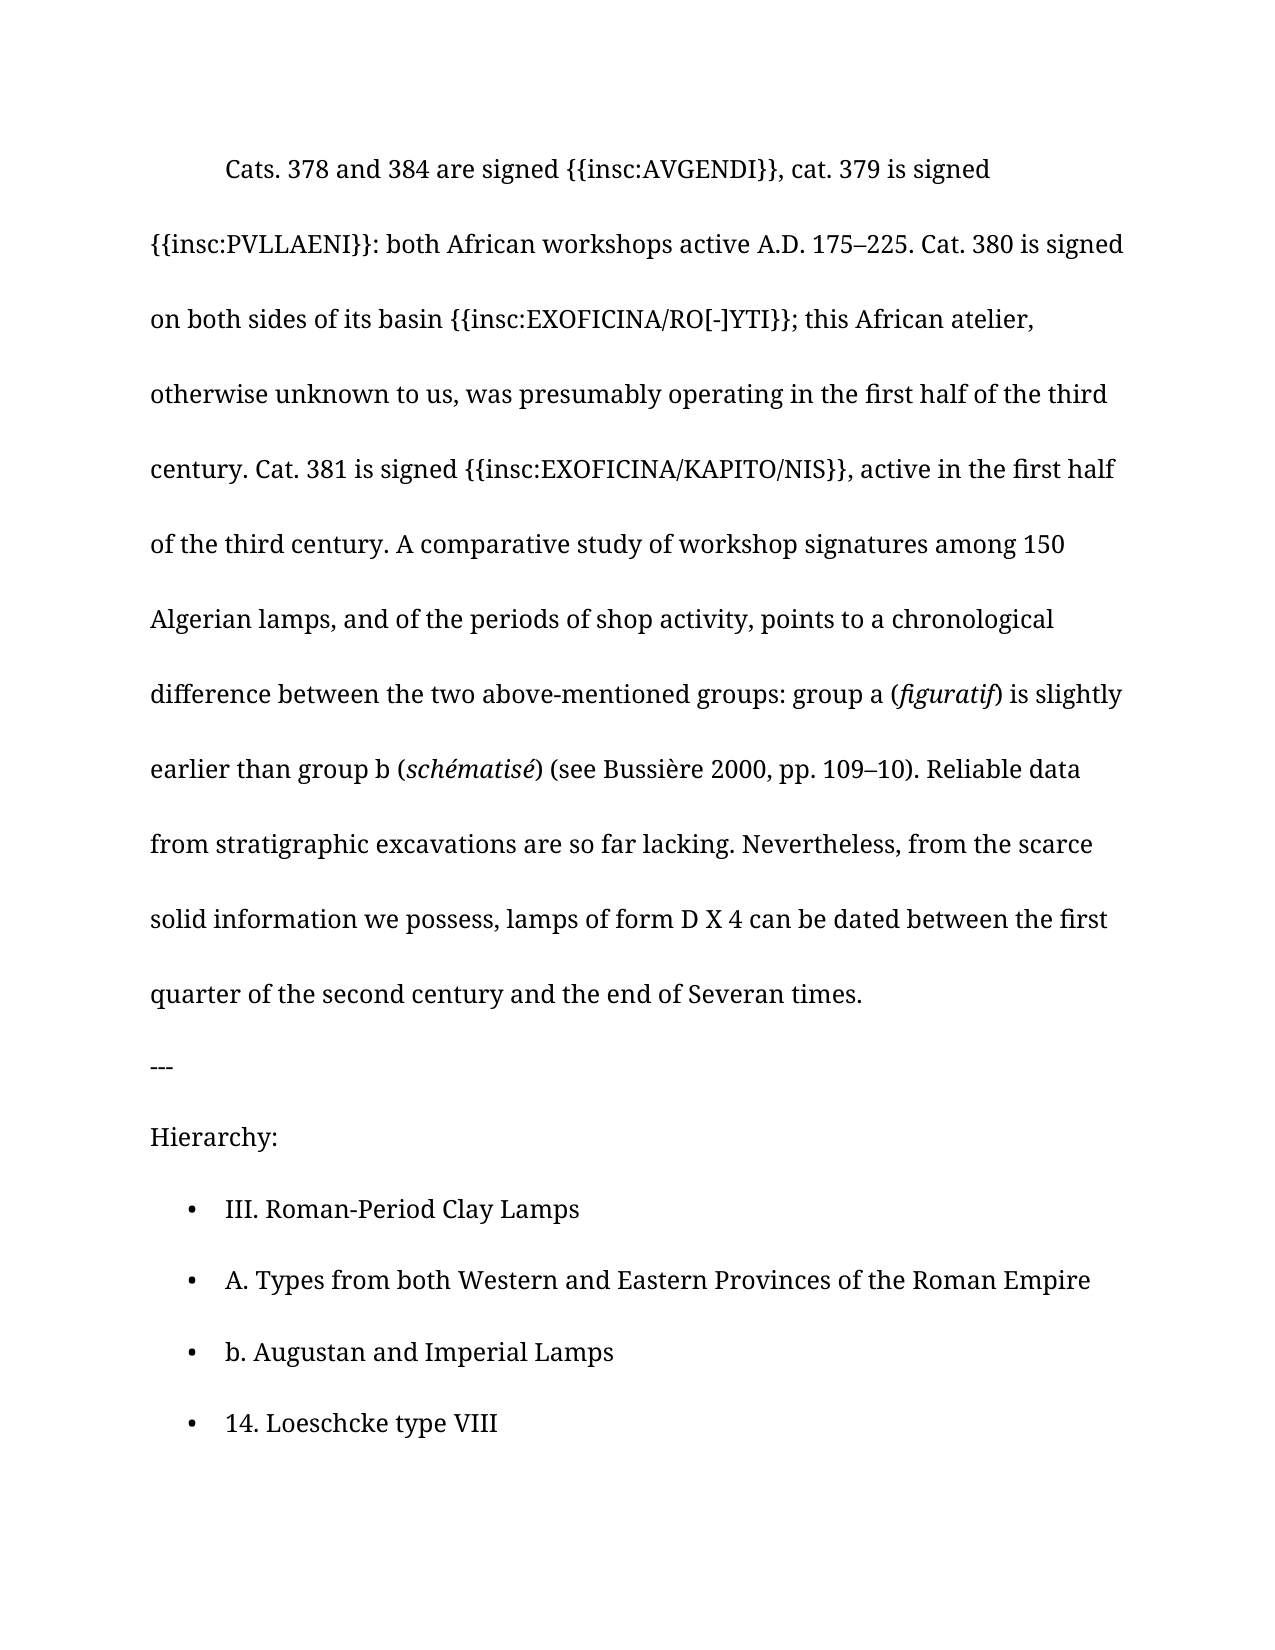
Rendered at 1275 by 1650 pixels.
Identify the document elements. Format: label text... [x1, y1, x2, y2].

text Hierarchy: [150, 1118, 1125, 1156]
text • 14. Loeschcke type VIII [187, 1404, 1125, 1442]
text • III. Roman-Period Clay Lamps [187, 1190, 1125, 1227]
list --- [150, 1047, 1125, 1084]
list Cats. 378 and 384 are signed {{insc:AVGENDI}}, cat. 379 is signed {{insc:PVLLAENI}}: both African workshops active A.D. 175–225. Cat. 380 is signed on both sides of its basin {{insc:EXOFICINA/RO[-]YTI}}; this African atelier, otherwise unknown to us, was presumably operating in the first half of the third century. Cat. 381 is signed {{insc:EXOFICINA/KAPITO/NIS}}, active in the first half of the third century. A comparative study of workshop signatures among 150 Algerian lamps, and of the periods of shop activity, points to a chronological difference between the two above-mentioned groups: group a (figuratif) is slightly earlier than group b (schématisé) (see Bussière 2000, pp. 109–10). Reliable data from stratigraphic excavations are so far lacking. Nevertheless, from the scarce solid information we possess, lamps of form D X 4 can be dated between the first quarter of the second century and the end of Severan times. [150, 150, 1125, 1012]
text • b. Augustan and Imperial Lamps [187, 1333, 1125, 1370]
text • A. Types from both Western and Eastern Provinces of the Roman Empire [187, 1261, 1125, 1299]
